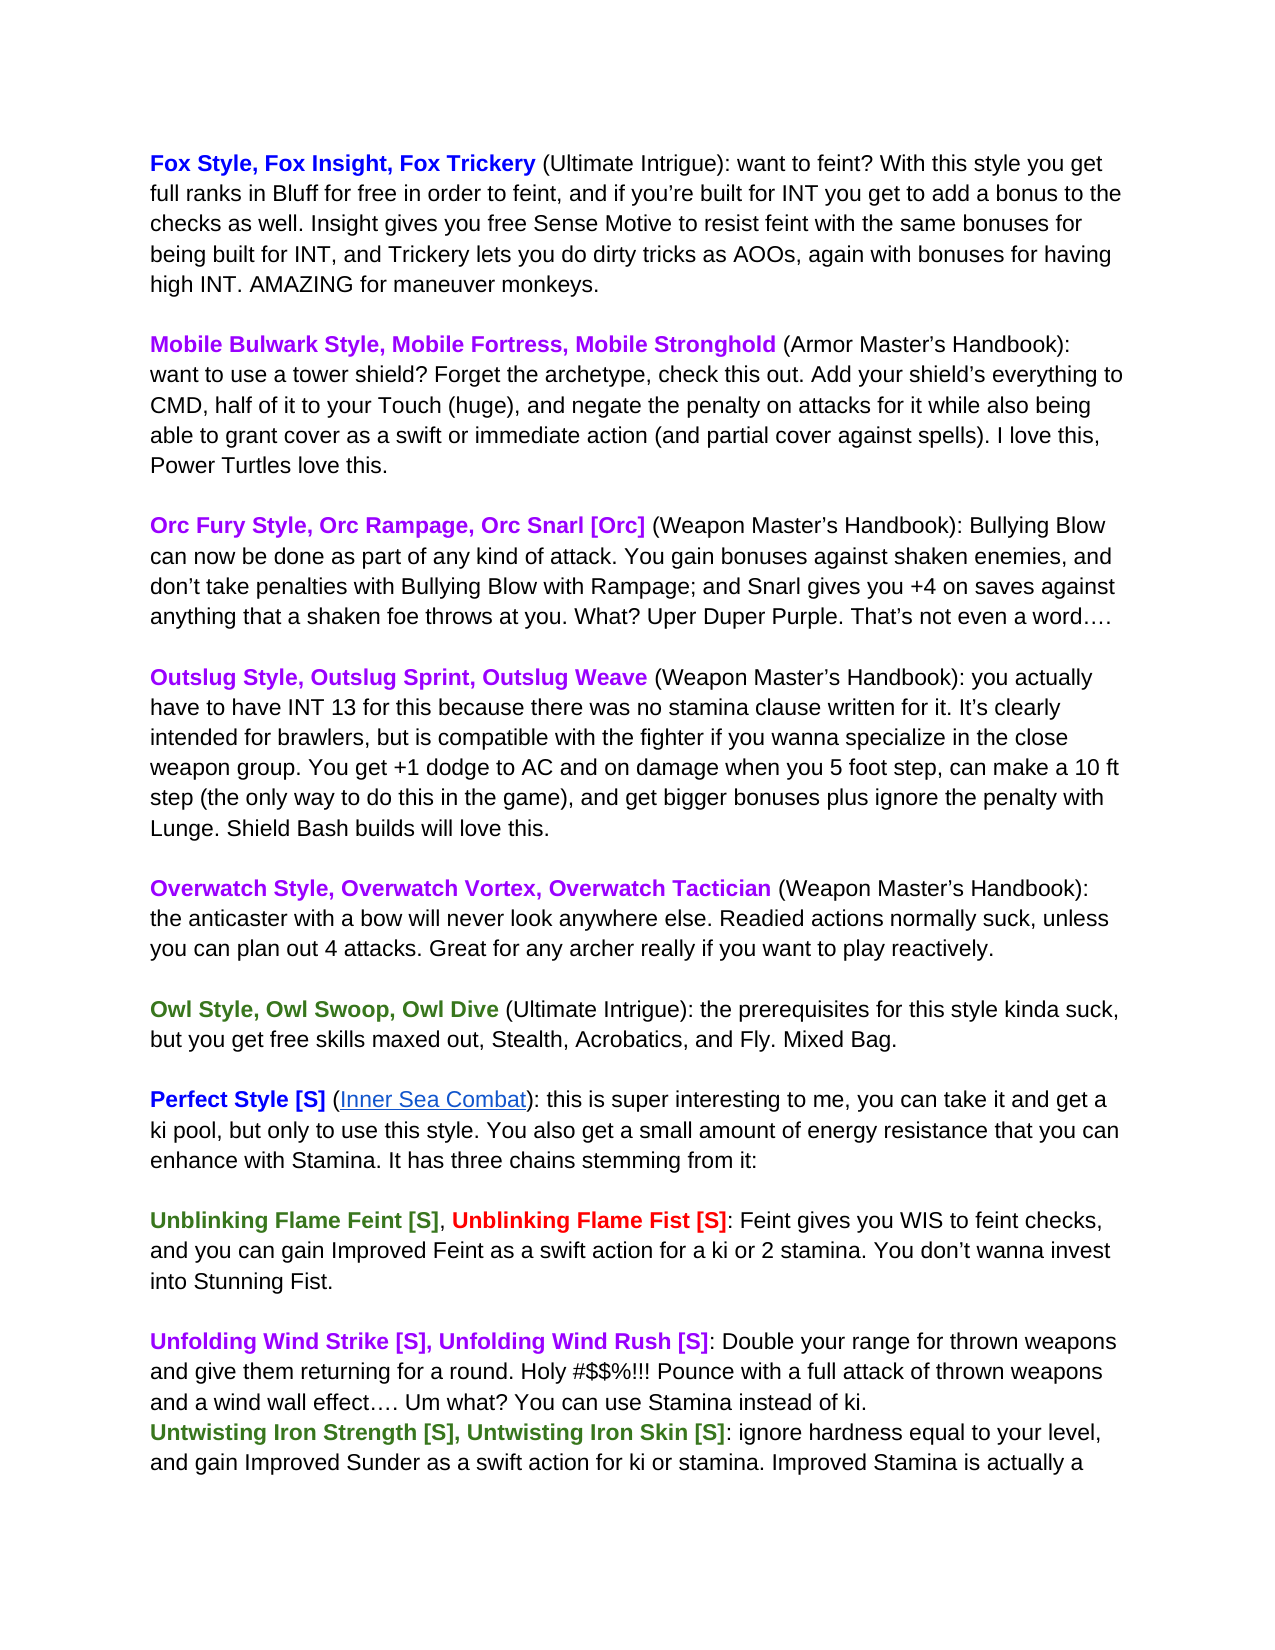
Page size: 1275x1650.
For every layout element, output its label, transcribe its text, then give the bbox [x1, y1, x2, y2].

text Perfect Style [S] (Inner Sea Combat): this is super interesting to me, you can take it and get a ki pool, but only to use this style. You also get a small amount of energy resistance that you can enhance with Stamina. It has three chains stemming from it: [150, 1086, 1125, 1173]
text Unblinking Flame Feint [S], Unblinking Flame Fist [S]: Feint gives you WIS to feint checks, and you can gain Improved Feint as a swift action for a ki or 2 stamina. You don’t wanna invest into Stunning Fist. [150, 1207, 1125, 1294]
text Overwatch Style, Overwatch Vortex, Overwatch Tactician (Weapon Master’s Handbook): the anticaster with a bow will never look anywhere else. Readied actions normally suck, unless you can plan out 4 attacks. Great for any archer really if you want to play reactively. [150, 875, 1125, 962]
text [150, 1419, 1125, 1475]
text Orc Fury Style, Orc Rampage, Orc Snarl [Orc] (Weapon Master’s Handbook): Bullying Blow can now be done as part of any kind of attack. You gain bonuses against shaken enemies, and don’t take penalties with Bullying Blow with Rampage; and Snarl gives you +4 on saves against anything that a shaken foe throws at you. What? Uper Duper Purple. That’s not even a word…. [150, 512, 1125, 629]
text Unfolding Wind Strike [S], Unfolding Wind Rush [S]: Double your range for thrown weapons and give them returning for a round. Holy #$$%!!! Pounce with a full attack of thrown weapons and a wind wall effect…. Um what? You can use Stamina instead of ki. [150, 1328, 1125, 1415]
text Fox Style, Fox Insight, Fox Trickery (Ultimate Intrigue): want to feint? With this style you get full ranks in Bluff for free in order to feint, and if you’re built for INT you get to add a bonus to the checks as well. Insight gives you free Sense Motive to resist feint with the same bonuses for being built for INT, and Trickery lets you do dirty tricks as AOOs, again with bonuses for having high INT. AMAZING for maneuver monkeys. [150, 150, 1125, 297]
text Mobile Bulwark Style, Mobile Fortress, Mobile Stronghold (Armor Master’s Handbook): want to use a tower shield? Forget the archetype, check this out. Add your shield’s everything to CMD, half of it to your Touch (huge), and negate the penalty on attacks for it while also being able to grant cover as a swift or immediate action (and partial cover against spells). I love this, Power Turtles love this. [150, 331, 1125, 478]
text Owl Style, Owl Swoop, Owl Dive (Ultimate Intrigue): the prerequisites for this style kinda suck, but you get free skills maxed out, Stealth, Acrobatics, and Fly. Mixed Bag. [150, 996, 1125, 1052]
text Outslug Style, Outslug Sprint, Outslug Weave (Weapon Master’s Handbook): you actually have to have INT 13 for this because there was no stamina clause written for it. It’s clearly intended for brawlers, but is compatible with the fighter if you wanna specialize in the close weapon group. You get +1 dodge to AC and on damage when you 5 foot step, can make a 10 ft step (the only way to do this in the game), and get bigger bonuses plus ignore the penalty with Lunge. Shield Bash builds will love this. [150, 663, 1125, 841]
